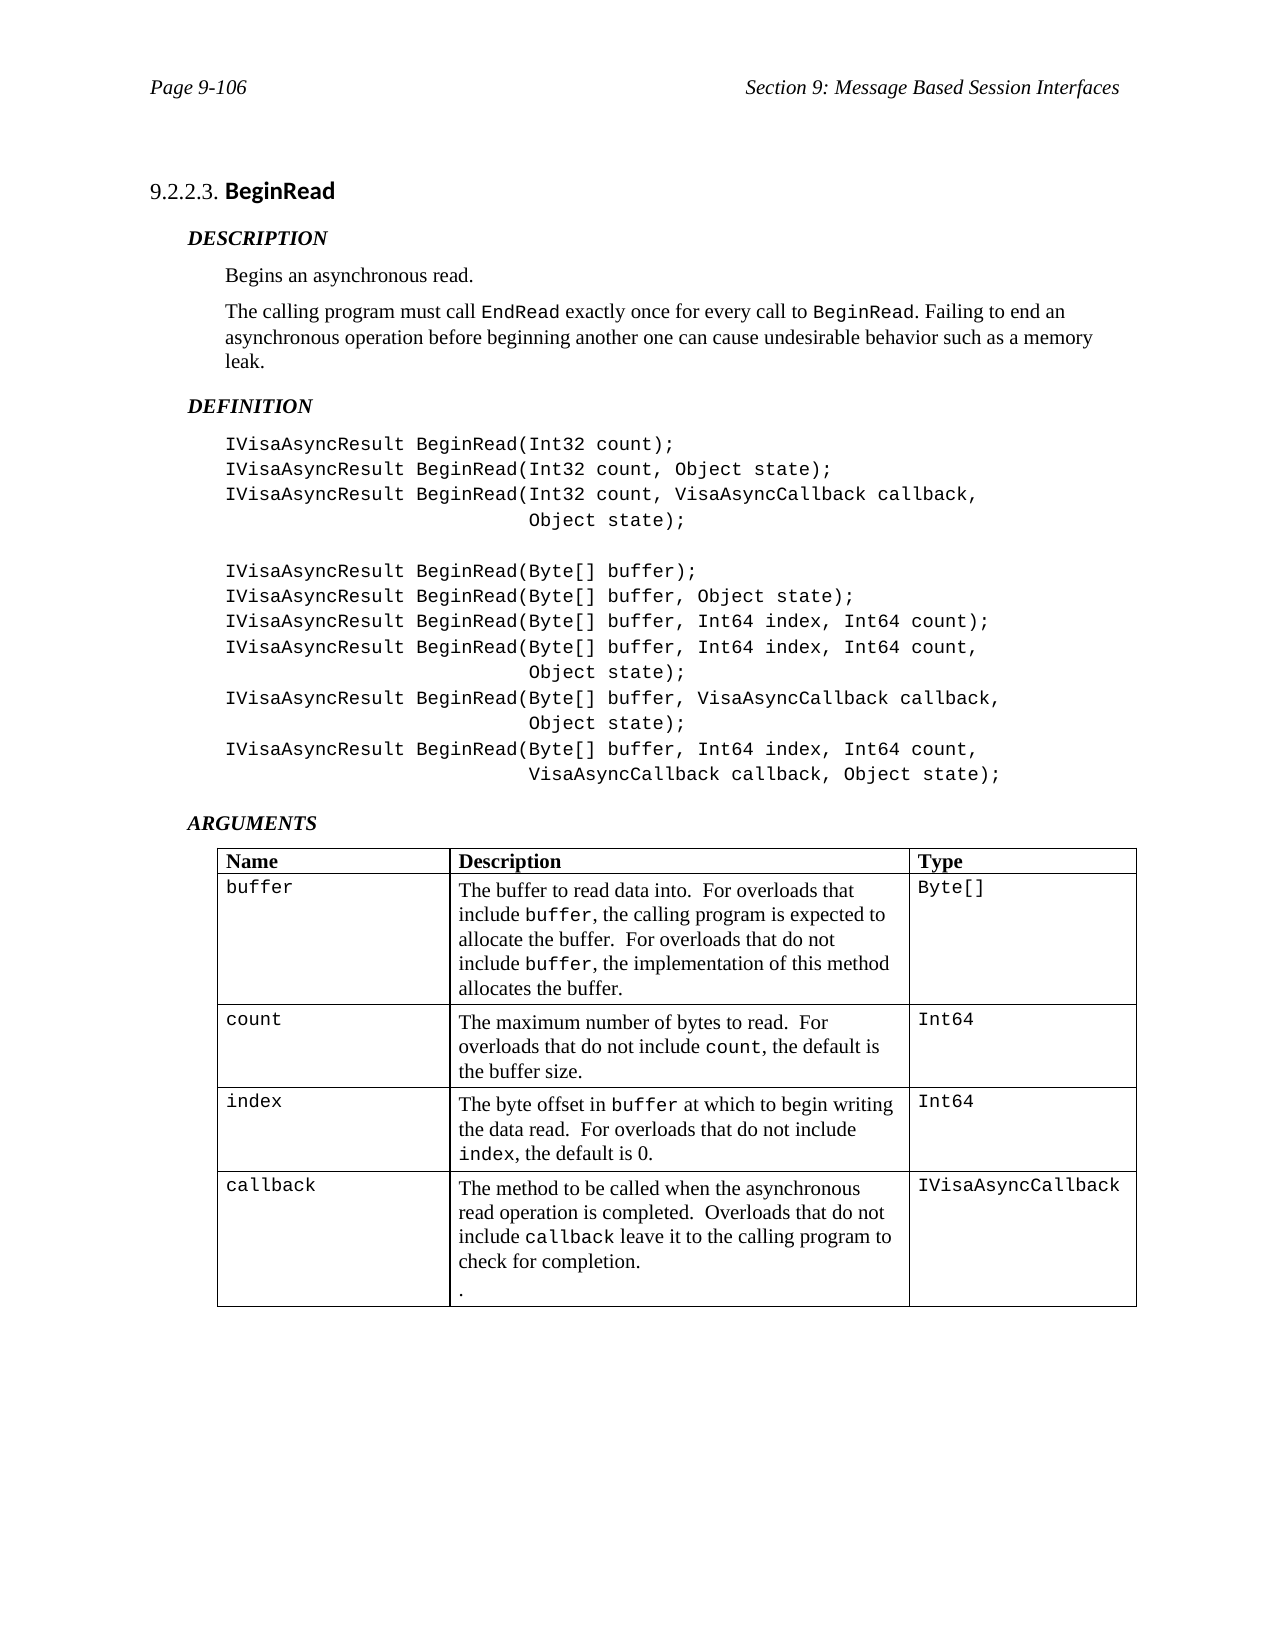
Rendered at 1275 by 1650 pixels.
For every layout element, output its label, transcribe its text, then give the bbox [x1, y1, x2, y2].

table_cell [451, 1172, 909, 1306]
subtitle Arguments [187, 811, 1125, 835]
text Begins an asynchronous read. [225, 263, 1125, 287]
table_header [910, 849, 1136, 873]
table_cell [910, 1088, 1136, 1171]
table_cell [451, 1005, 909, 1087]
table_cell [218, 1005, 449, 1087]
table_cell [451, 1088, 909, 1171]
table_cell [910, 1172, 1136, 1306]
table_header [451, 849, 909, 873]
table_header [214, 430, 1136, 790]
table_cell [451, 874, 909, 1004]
subtitle BeginRead [150, 175, 1125, 206]
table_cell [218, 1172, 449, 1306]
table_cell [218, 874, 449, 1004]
text The calling program must call EndRead exactly once for every call to BeginRead. Failing to end an asynchronous operation before beginning another one can cause undesirable behavior such as a memory leak. [225, 299, 1125, 373]
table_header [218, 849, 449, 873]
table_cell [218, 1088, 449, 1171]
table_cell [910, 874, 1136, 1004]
subtitle Definition [187, 393, 1125, 418]
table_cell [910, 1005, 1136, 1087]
subtitle Description [187, 226, 1125, 250]
